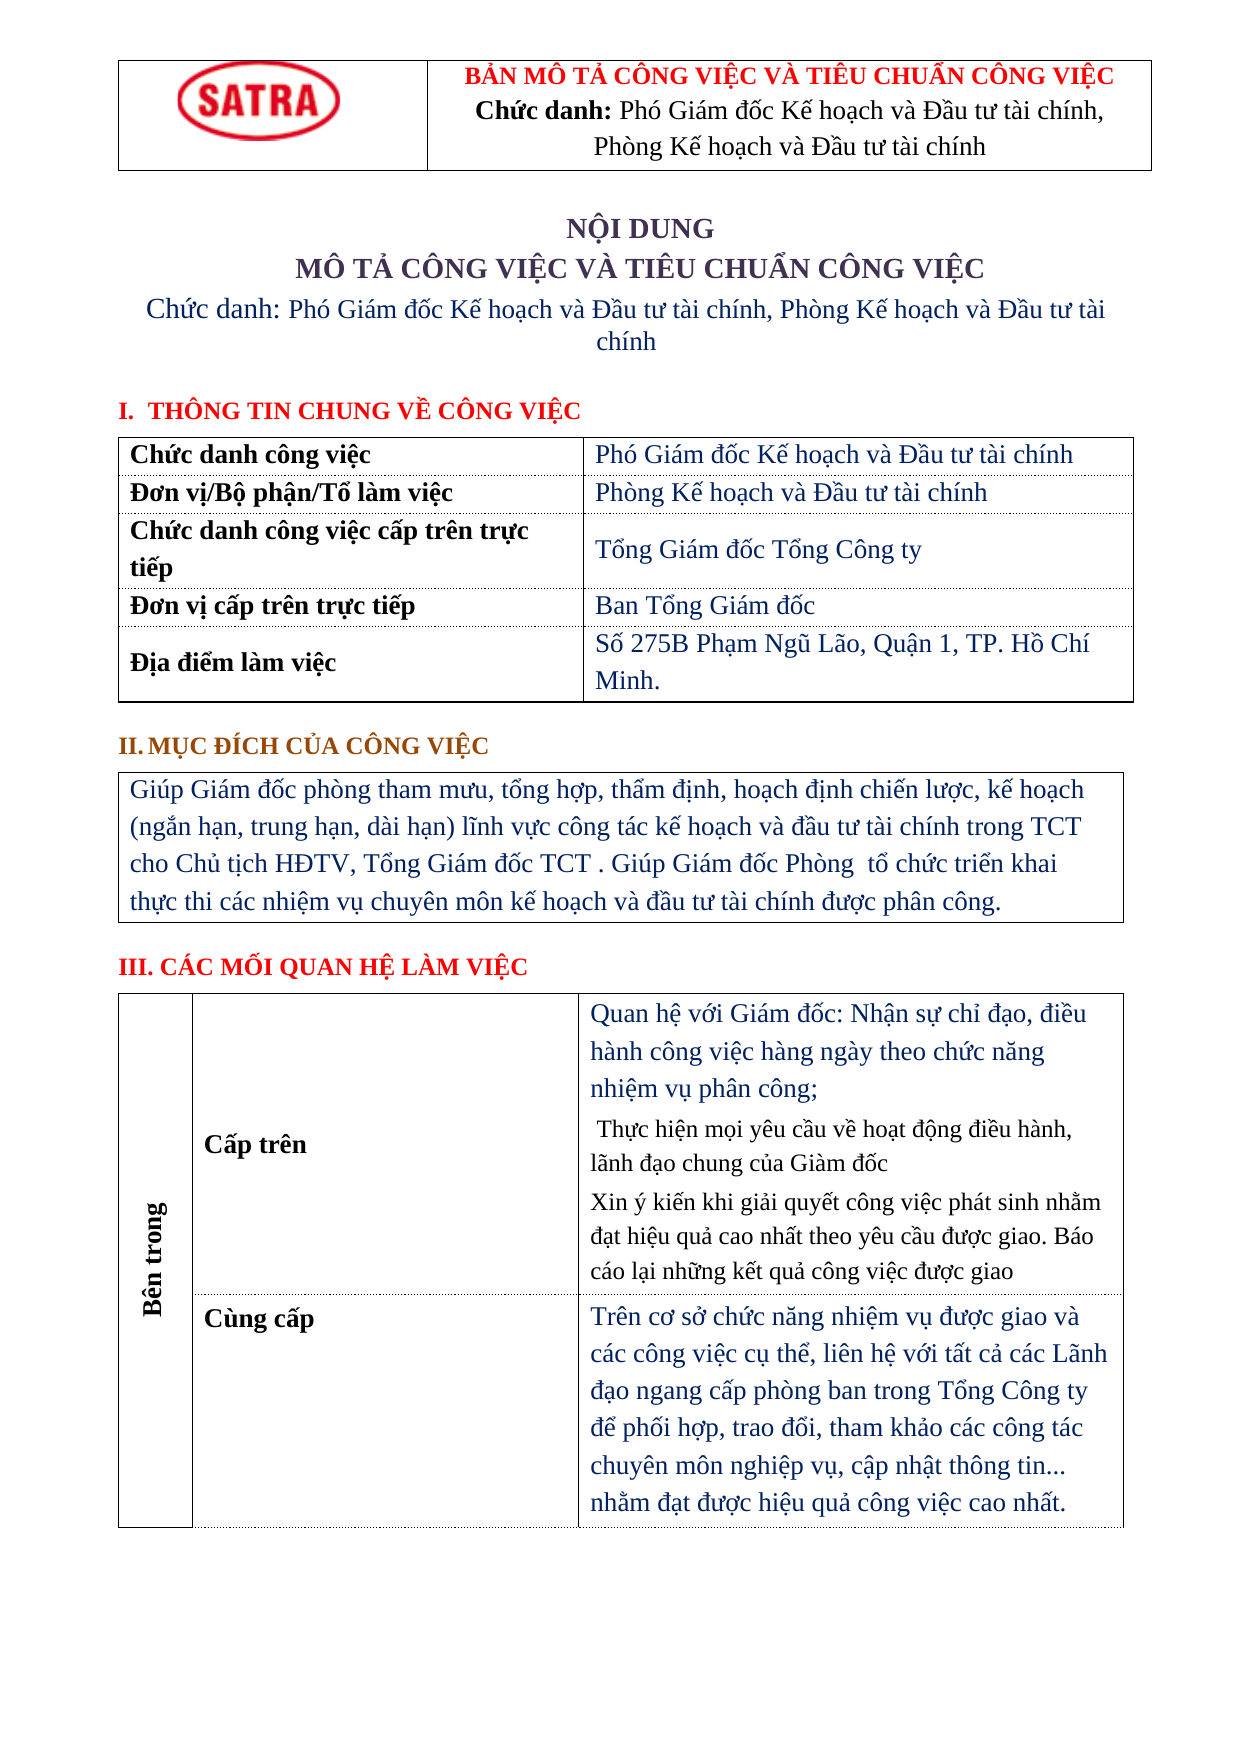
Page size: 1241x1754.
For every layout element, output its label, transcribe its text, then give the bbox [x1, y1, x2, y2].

subtitle III. CÁC MỐI QUAN HỆ LÀM VIỆC [118, 952, 1134, 980]
table_header Phó Giám đốc Kế hoạch và Đầu tư tài chính [584, 438, 1133, 475]
table_cell Ban Tổng Giám đốc [584, 588, 1133, 626]
table_cell Trên cơ sở chức năng nhiệm vụ được giao và các công việc cụ thể, liên hệ với tất cả các Lãnh đạo ngang cấp phòng ban trong Tổng Công ty để phối hợp, trao đổi, tham khảo các công tác chuyên môn nghiệp vụ, cập nhật thông tin... nhằm đạt được hiệu quả công việc cao nhất. [579, 1294, 1123, 1527]
table_cell Chức danh công việc cấp trên trực tiếp [119, 513, 583, 588]
table_header Quan hệ với Giám đốc: Nhận sự chỉ đạo, điều hành công việc hàng ngày theo chức năng nhiệm vụ phân công; Thực hiện mọi yêu cầu về hoạt động điều hành, lãnh đạo chung của Giàm đốc Xin ý kiến khi giải quyết công việc phát sinh nhằm đạt hiệu quả cao nhất theo yêu cầu được giao. Báo cáo lại những kết quả công việc được giao [579, 994, 1123, 1294]
subtitle I. THÔNG TIN CHUNG VỀ CÔNG VIỆC [118, 396, 1134, 425]
text NỘI DUNG [118, 211, 1162, 245]
table_cell Địa điểm làm việc [119, 626, 583, 701]
table_header Cấp trên [193, 994, 578, 1294]
subtitle II. MỤC ĐÍCH CỦA CÔNG VIỆC [118, 731, 1134, 760]
table_header Giúp Giám đốc phòng tham mưu, tổng hợp, thẩm định, hoạch định chiến lược, kế hoạch (ngắn hạn, trung hạn, dài hạn) lĩnh vực công tác kế hoạch và đầu tư tài chính trong TCT cho Chủ tịch HĐTV, Tổng Giám đốc TCT . Giúp Giám đốc Phòng tổ chức triển khai thực thi các nhiệm vụ chuyên môn kế hoạch và đầu tư tài chính được phân công. [119, 773, 1123, 922]
table_cell Cùng cấp [193, 1294, 578, 1527]
table_header Chức danh công việc [119, 438, 583, 475]
text MÔ TẢ CÔNG VIỆC VÀ TIÊU CHUẨN CÔNG VIỆC [118, 251, 1162, 285]
table_cell Tổng Giám đốc Tổng Công ty [584, 513, 1133, 588]
subtitle Chức danh: Phó Giám đốc Kế hoạch và Đầu tư tài chính, Phòng Kế hoạch và Đầu tư tài chính [118, 291, 1134, 356]
table_cell Phòng Kế hoạch và Đầu tư tài chính [584, 475, 1133, 513]
table_cell Đơn vị/Bộ phận/Tổ làm việc [119, 475, 583, 513]
table_cell Số 275B Phạm Ngũ Lão, Quận 1, TP. Hồ Chí Minh. [584, 626, 1133, 701]
table_header Bên trong [119, 994, 192, 1527]
table_cell Đơn vị cấp trên trực tiếp [119, 588, 583, 626]
